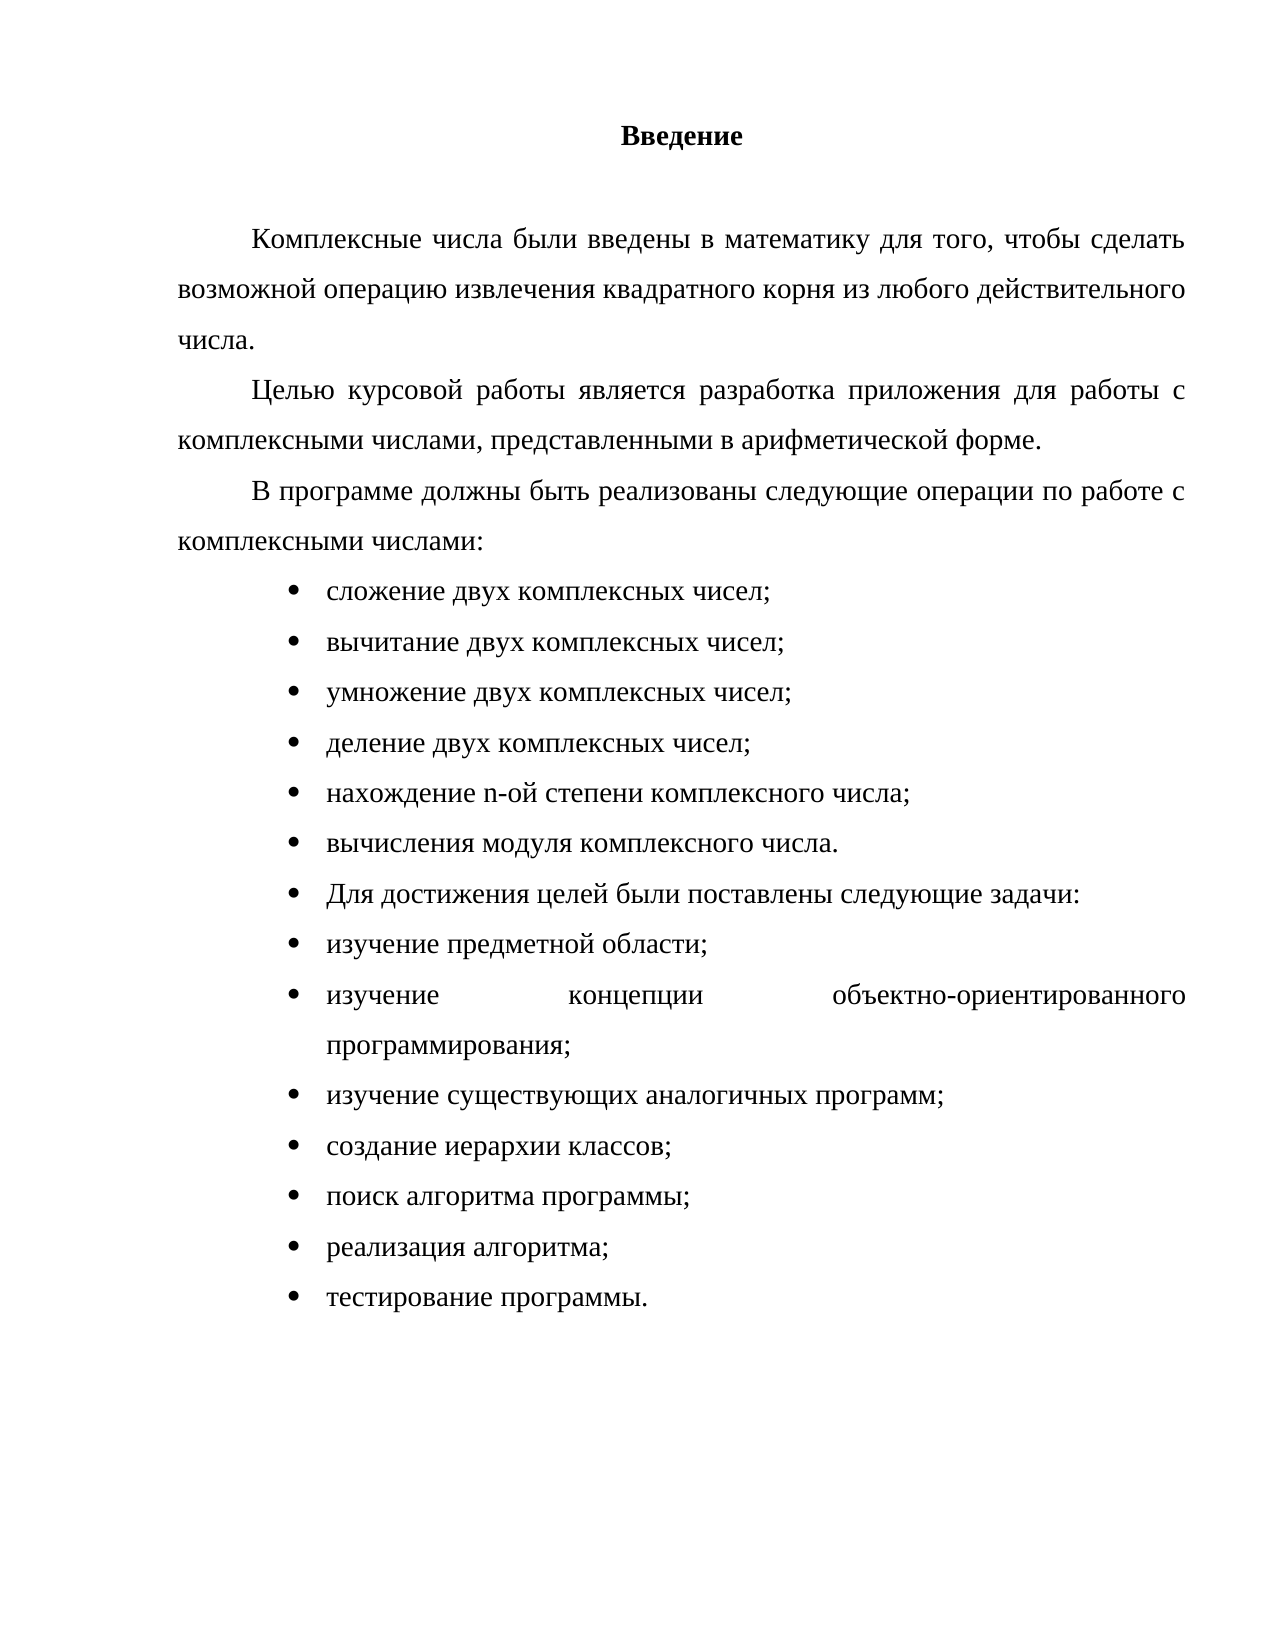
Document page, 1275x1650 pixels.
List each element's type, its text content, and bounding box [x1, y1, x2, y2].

list умножение двух комплексных чисел; [288, 674, 1186, 708]
text Целью курсовой работы является разработка приложения для работы с комплексными числами, представленными в арифметической форме. [177, 372, 1186, 456]
list изучение концепции объектно-ориентированного программирования; [288, 977, 1186, 1061]
list вычисления модуля комплексного числа. [288, 826, 1186, 859]
list деление двух комплексных чисел; [288, 725, 1186, 758]
list создание иерархии классов; [288, 1128, 1186, 1162]
list изучение существующих аналогичных программ; [288, 1077, 1186, 1111]
text В программе должны быть реализованы следующие операции по работе с комплексными числами: [177, 473, 1186, 557]
list вычитание двух комплексных чисел; [288, 624, 1186, 657]
list поиск алгоритма программы; [288, 1178, 1186, 1212]
text Комплексные числа были введены в математику для того, чтобы сделать возможной операцию извлечения квадратного корня из любого действительного числа. [177, 221, 1186, 355]
list нахождение n-ой степени комплексного числа; [288, 775, 1186, 809]
list Для достижения целей были поставлены следующие задачи: [288, 876, 1186, 909]
list сложение двух комплексных чисел; [288, 573, 1186, 607]
list изучение предметной области; [288, 926, 1186, 960]
text Введение [177, 118, 1186, 152]
list реализация алгоритма; [288, 1229, 1186, 1262]
list тестирование программы. [288, 1279, 1186, 1313]
